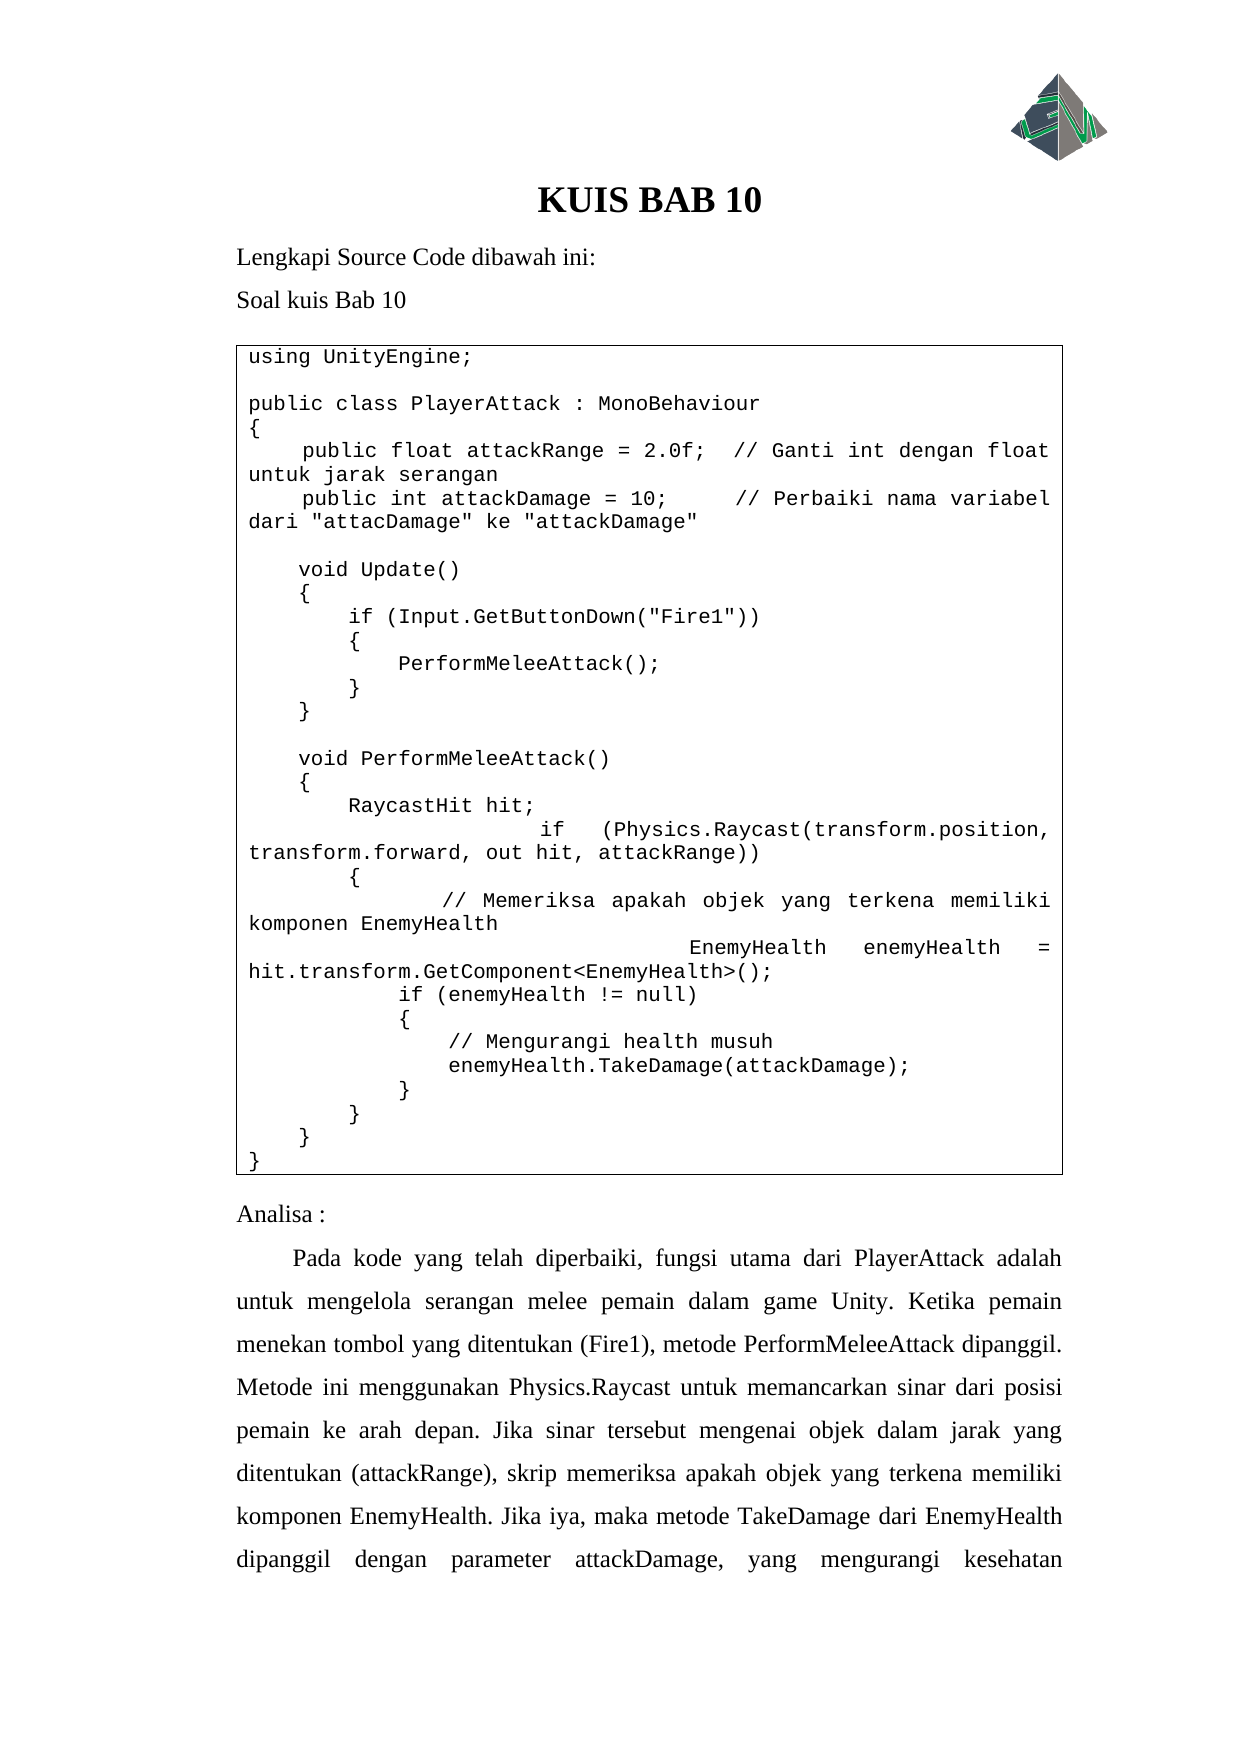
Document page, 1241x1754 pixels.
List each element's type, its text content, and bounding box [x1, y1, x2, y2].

table_header using UnityEngine; public class PlayerAttack : MonoBehaviour { public float attackRange = 2.0f; // Ganti int dengan float untuk jarak serangan public int attackDamage = 10; // Perbaiki nama variabel dari "attacDamage" ke "attackDamage" void Update() { if (Input.GetButtonDown("Fire1")) { PerformMeleeAttack(); } } void PerformMeleeAttack() { RaycastHit hit; if (Physics.Raycast(transform.position, transform.forward, out hit, attackRange)) { // Memeriksa apakah objek yang terkena memiliki komponen EnemyHealth EnemyHealth enemyHealth = hit.transform.GetComponent<EnemyHealth>(); if (enemyHealth != null) { // Mengurangi health musuh enemyHealth.TakeDamage(attackDamage); } } } } [237, 346, 1062, 1173]
picture [1010, 73, 1108, 161]
text KUIS BAB 10 [236, 177, 1063, 220]
text Lengkapi Source Code dibawah ini: [236, 242, 1063, 271]
text Analisa : [236, 1199, 1063, 1228]
text Soal kuis Bab 10 [236, 285, 1063, 314]
